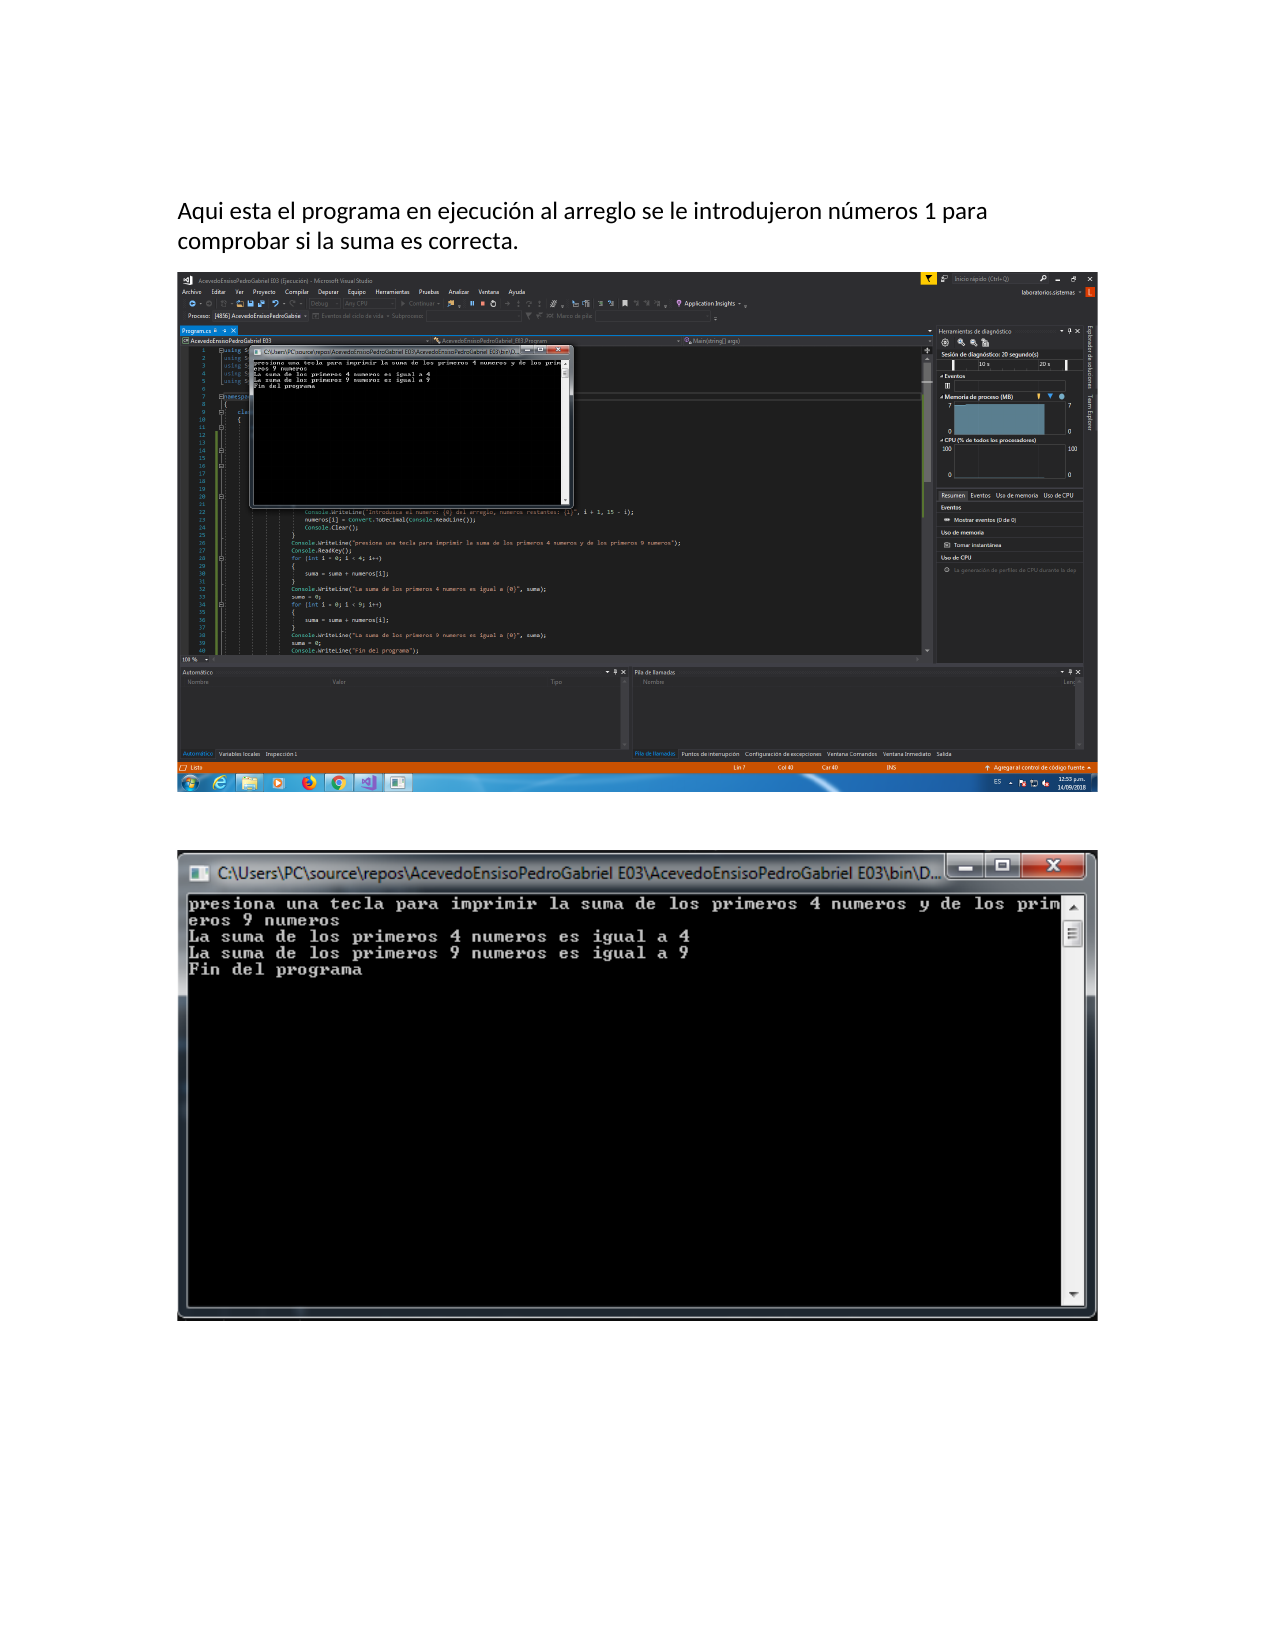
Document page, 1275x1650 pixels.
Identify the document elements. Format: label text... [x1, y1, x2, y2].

picture [177, 850, 1098, 1321]
picture [177, 272, 1098, 792]
text Aqui esta el programa en ejecución al arreglo se le introdujeron números 1 para comprobar si la suma es correcta. [177, 195, 1098, 256]
